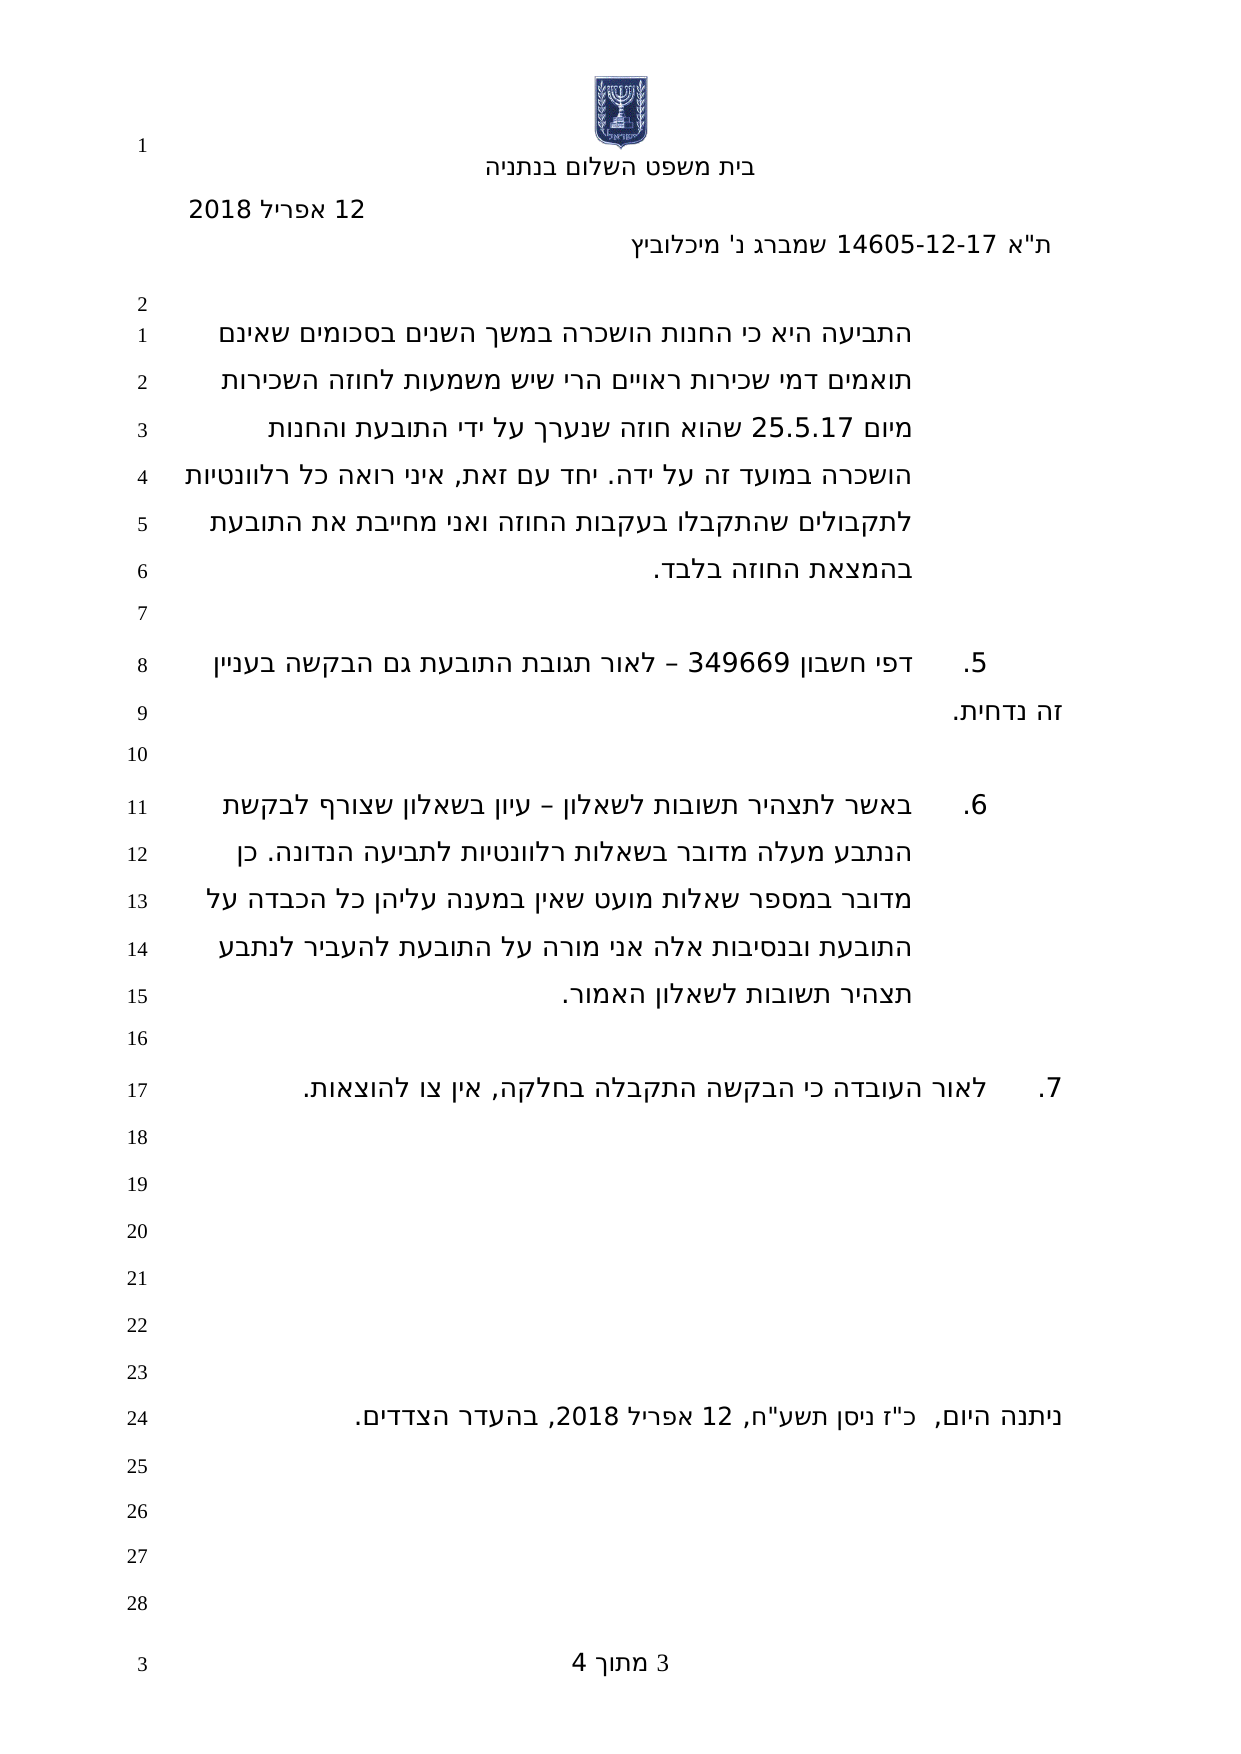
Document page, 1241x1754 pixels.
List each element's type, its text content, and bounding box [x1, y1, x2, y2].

picture [589, 75, 651, 152]
text 5. דפי חשבון 349669 – לאור תגובת התובעת גם הבקשה בעניין זה נדחית. [177, 648, 1063, 727]
text ניתנה היום, , , בהעדר הצדדים. [177, 1401, 1063, 1432]
text 7. לאור העובדה כי הבקשה התקבלה בחלקה, אין צו להוצאות. [177, 1072, 1063, 1104]
text 6. באשר לתצהיר תשובות לשאלון – עיון בשאלון שצורף לבקשת הנתבע מעלה מדובר בשאלות רלוונטיות לתביעה הנדונה. כן מדובר במספר שאלות מועט שאין במענה עליהן כל הכבדה על התובעת ובנסיבות אלה אני מורה על התובעת להעביר לנתבע תצהיר תשובות לשאלון האמור. [177, 789, 988, 1010]
